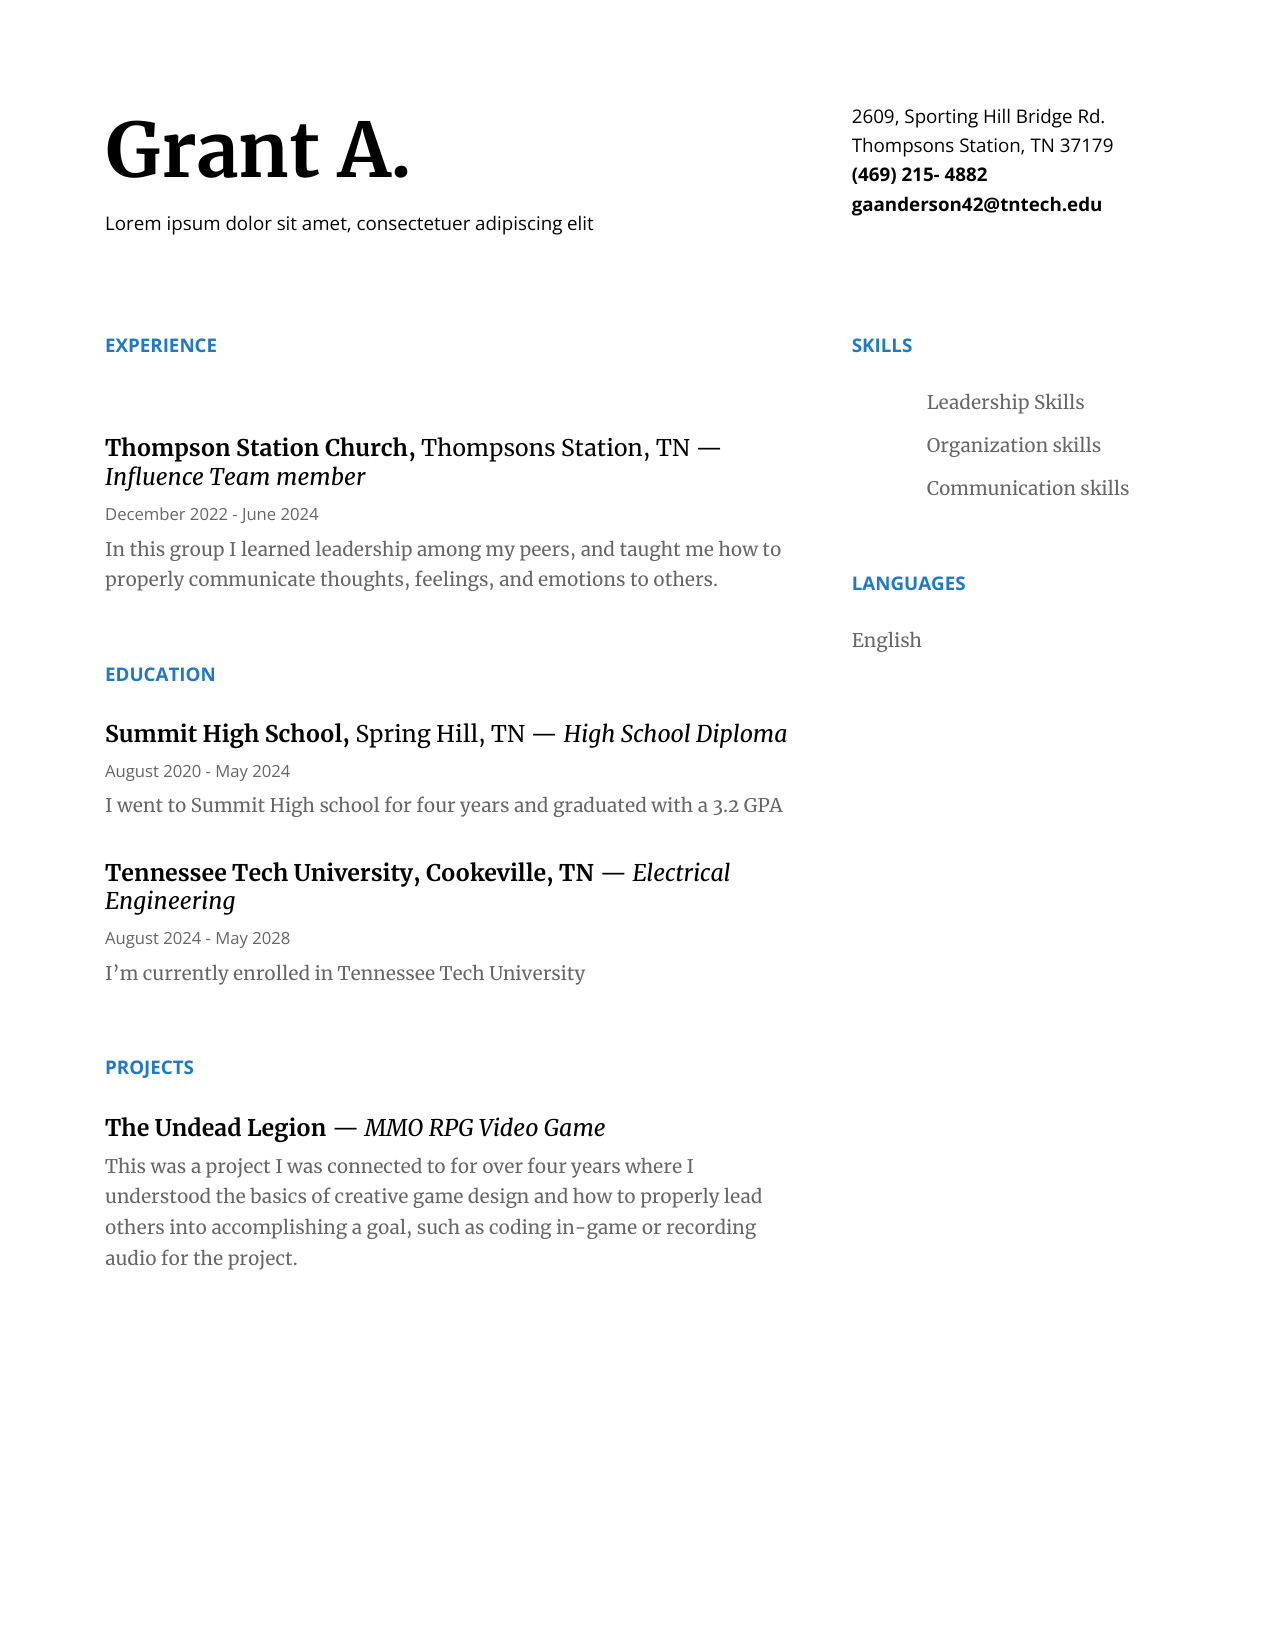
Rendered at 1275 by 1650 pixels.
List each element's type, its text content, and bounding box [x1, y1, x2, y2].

table_cell SKILLS Leadership Skills Organization skills Communication skills LANGUAGES English [837, 255, 1181, 1480]
table_cell EXPERIENCE Thompson Station Church, Thompsons Station, TN — Influence Team member December 2022 - June 2024 In this group I learned leadership among my peers, and taught me how to properly communicate thoughts, feelings, and emotions to others. EDUCATION Summit High School, Spring Hill, TN — High School Diploma August 2020 - May 2024 I went to Summit High school for four years and graduated with a 3.2 GPA Tennessee Tech University, Cookeville, TN — Electrical Engineering August 2024 - May 2028 I’m currently enrolled in Tennessee Tech University PROJECTS The Undead Legion — MMO RPG Video Game This was a project I was connected to for over four years where I understood the basics of creative game design and how to properly lead others into accomplishing a goal, such as coding in-game or recording audio for the project. [90, 255, 837, 1480]
table_header Grant A. Lorem ipsum dolor sit amet, consectetuer adipiscing elit [90, 88, 837, 255]
table_header 2609, Sporting Hill Bridge Rd. Thompsons Station, TN 37179 (469) 215- 4882 gaanderson42@tntech.edu [837, 88, 1181, 255]
